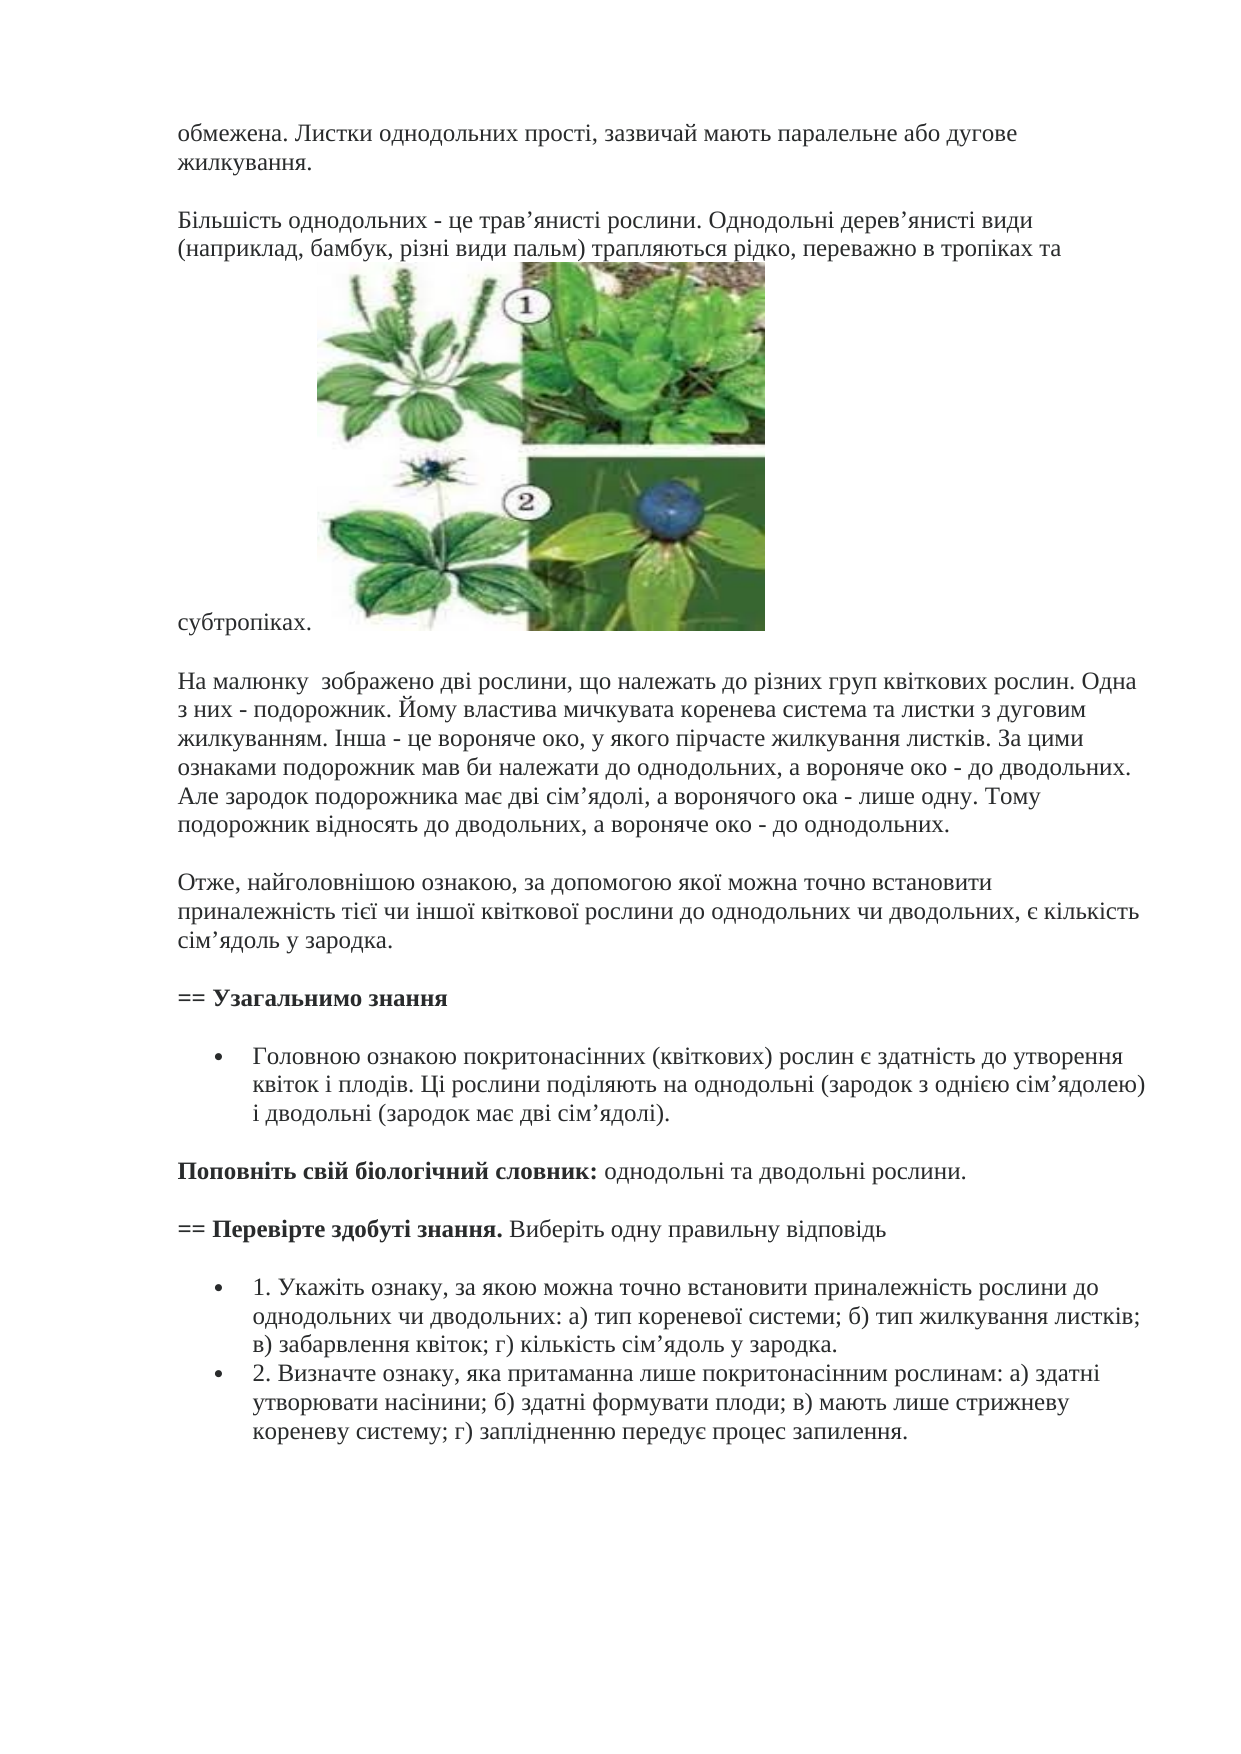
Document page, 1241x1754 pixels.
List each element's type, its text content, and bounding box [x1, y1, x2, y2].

list 2. Визначте ознаку, яка притаманна лише покритонасінним рослинам: а) здатні утворювати насінини; б) здатні формувати плоди; в) мають лише стрижневу кореневу систему; г) заплідненню передує процес запилення. [215, 1358, 1152, 1444]
text На малюнку зображено дві рослини, що належать до різних груп квіткових рослин. Одна з них - подорожник. Йому властива мичкувата коренева система та листки з дуговим жилкуванням. Інша - це вороняче око, у якого пірчасте жилкування листків. За цими ознаками подорожник мав би належати до однодольних, а вороняче око - до дводольних. Але зародок подорожника має дві сім’ядолі, а воронячого ока - лише одну. Тому подорожник відносять до дводольних, а вороняче око - до однодольних. [177, 666, 1152, 838]
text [177, 118, 1152, 176]
text == Перевірте здобуті знання. Виберіть одну правильну відповідь [177, 1214, 1152, 1243]
text Поповніть свій біологічний словник: однодольні та дводольні рослини. [177, 1156, 1152, 1185]
text == Узагальнимо знання [177, 983, 1152, 1012]
list 1. Укажіть ознаку, за якою можна точно встановити приналежність рослини до однодольних чи дводольних: а) тип кореневої системи; б) тип жилкування листків; в) забарвлення квіток; г) кількість сім’ядоль у зародка. [215, 1272, 1152, 1358]
text Отже, найголовнішою ознакою, за допомогою якої можна точно встановити приналежність тієї чи іншої квіткової рослини до однодольних чи дводольних, є кількість сім’ядоль у зародка. [177, 867, 1152, 954]
list Головною ознакою покритонасінних (квіткових) рослин є здатність до утворення квіток і плодів. Ці рослини поділяють на однодольні (зародок з однією сім’ядолею) і дводольні (зародок має дві сім’ядолі). [215, 1041, 1152, 1127]
picture [317, 262, 765, 631]
